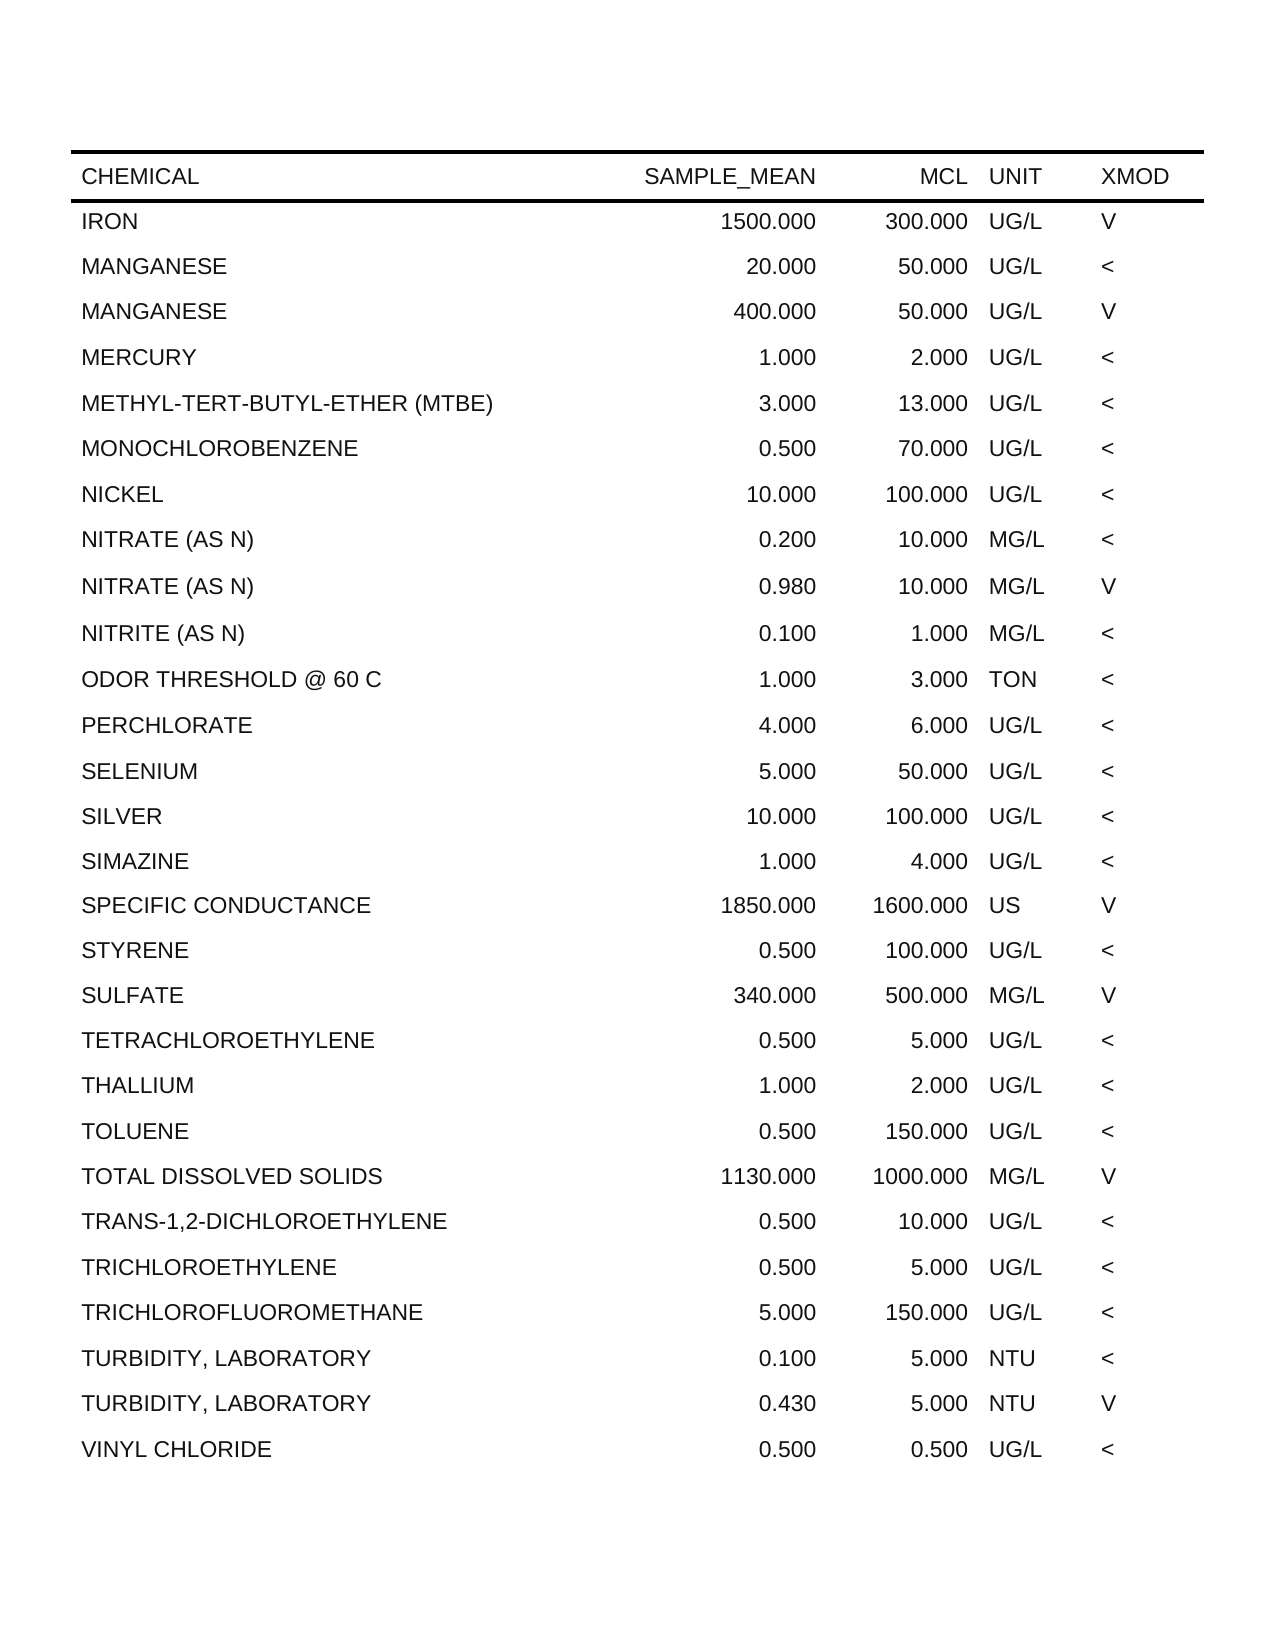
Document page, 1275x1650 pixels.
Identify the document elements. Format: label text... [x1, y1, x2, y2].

table_cell 150.000 [826, 1108, 978, 1153]
table_cell TURBIDITY, LABORATORY [71, 1335, 614, 1381]
table_cell 5.000 [614, 1290, 826, 1335]
table_cell 10.000 [826, 563, 978, 609]
table_cell 1.000 [826, 610, 978, 656]
table_cell 10.000 [614, 794, 826, 839]
table_cell < [1090, 748, 1204, 793]
table_cell 0.200 [614, 516, 826, 563]
table_cell NICKEL [71, 471, 614, 516]
table_cell 0.100 [614, 1335, 826, 1381]
table_cell 100.000 [826, 928, 978, 973]
table_cell 0.100 [614, 610, 826, 656]
table_cell 400.000 [614, 289, 826, 334]
table_cell 1.000 [614, 1063, 826, 1108]
table_cell 150.000 [826, 1290, 978, 1335]
table_cell 1.000 [614, 839, 826, 884]
table_cell 1.000 [614, 656, 826, 703]
table_cell MG/L [978, 1154, 1090, 1199]
table_header UNIT [978, 154, 1090, 198]
table_header CHEMICAL [71, 154, 614, 198]
table_cell < [1090, 379, 1204, 426]
table_cell TOLUENE [71, 1108, 614, 1153]
table_cell V [1090, 1154, 1204, 1199]
table_cell UG/L [978, 748, 1090, 793]
table_cell NTU [978, 1381, 1090, 1427]
table_cell VINYL CHLORIDE [71, 1427, 614, 1472]
table_cell TRICHLOROETHYLENE [71, 1245, 614, 1290]
table_cell 0.500 [614, 928, 826, 973]
table_cell MG/L [978, 516, 1090, 563]
table_cell 5.000 [614, 748, 826, 793]
table_cell UG/L [978, 1427, 1090, 1472]
table_cell UG/L [978, 379, 1090, 426]
table_cell STYRENE [71, 928, 614, 973]
table_cell UG/L [978, 1108, 1090, 1153]
table_cell 300.000 [826, 203, 978, 244]
table_cell METHYL-TERT-BUTYL-ETHER (MTBE) [71, 379, 614, 426]
table_cell 0.980 [614, 563, 826, 609]
table_header SAMPLE_MEAN [614, 154, 826, 198]
table_cell SILVER [71, 794, 614, 839]
table_cell < [1090, 928, 1204, 973]
table_cell 1130.000 [614, 1154, 826, 1199]
table_cell UG/L [978, 703, 1090, 748]
table_cell TRICHLOROFLUOROMETHANE [71, 1290, 614, 1335]
table_cell MANGANESE [71, 289, 614, 334]
table_cell < [1090, 1290, 1204, 1335]
table_cell UG/L [978, 289, 1090, 334]
table_cell 4.000 [614, 703, 826, 748]
table_cell < [1090, 1245, 1204, 1290]
table_cell TRANS-1,2-DICHLOROETHYLENE [71, 1199, 614, 1244]
table_cell UG/L [978, 1290, 1090, 1335]
table_cell SIMAZINE [71, 839, 614, 884]
table_cell < [1090, 471, 1204, 516]
table_cell V [1090, 203, 1204, 244]
table_cell 0.430 [614, 1381, 826, 1427]
table_cell < [1090, 703, 1204, 748]
table_cell UG/L [978, 1245, 1090, 1290]
table_cell 100.000 [826, 794, 978, 839]
table_cell MANGANESE [71, 244, 614, 289]
table_cell 100.000 [826, 471, 978, 516]
table_cell 5.000 [826, 1381, 978, 1427]
table_cell 5.000 [826, 1245, 978, 1290]
table_cell NTU [978, 1335, 1090, 1381]
table_cell 3.000 [826, 656, 978, 703]
table_cell NITRATE (AS N) [71, 516, 614, 563]
table_cell < [1090, 1335, 1204, 1381]
table_cell MONOCHLOROBENZENE [71, 426, 614, 471]
table_cell TURBIDITY, LABORATORY [71, 1381, 614, 1427]
table_cell 50.000 [826, 244, 978, 289]
table_cell 10.000 [826, 516, 978, 563]
table_cell MG/L [978, 563, 1090, 609]
table_cell < [1090, 426, 1204, 471]
table_cell 5.000 [826, 1018, 978, 1063]
table_cell TOTAL DISSOLVED SOLIDS [71, 1154, 614, 1199]
table_cell UG/L [978, 794, 1090, 839]
table_cell 0.500 [614, 1199, 826, 1244]
table_cell V [1090, 884, 1204, 927]
table_cell 1600.000 [826, 884, 978, 927]
table_cell < [1090, 839, 1204, 884]
table_cell 1500.000 [614, 203, 826, 244]
table_cell 50.000 [826, 748, 978, 793]
table_cell V [1090, 1381, 1204, 1427]
table_cell V [1090, 973, 1204, 1018]
table_cell 20.000 [614, 244, 826, 289]
table_cell 10.000 [614, 471, 826, 516]
table_cell US [978, 884, 1090, 927]
table_cell 0.500 [614, 426, 826, 471]
table_cell NITRITE (AS N) [71, 610, 614, 656]
table_cell MERCURY [71, 334, 614, 379]
table_cell < [1090, 516, 1204, 563]
table_header MCL [826, 154, 978, 198]
table_cell SULFATE [71, 973, 614, 1018]
table_cell 4.000 [826, 839, 978, 884]
table_cell ODOR THRESHOLD @ 60 C [71, 656, 614, 703]
table_cell 1850.000 [614, 884, 826, 927]
table_cell UG/L [978, 928, 1090, 973]
table_cell V [1090, 289, 1204, 334]
table_cell 0.500 [614, 1108, 826, 1153]
table_cell 2.000 [826, 1063, 978, 1108]
table_cell < [1090, 1427, 1204, 1472]
table_cell 0.500 [614, 1245, 826, 1290]
table_cell < [1090, 244, 1204, 289]
table_cell UG/L [978, 1063, 1090, 1108]
table_cell MG/L [978, 610, 1090, 656]
table_cell UG/L [978, 426, 1090, 471]
table_header XMOD [1090, 154, 1204, 198]
table_cell 5.000 [826, 1335, 978, 1381]
table_cell V [1090, 563, 1204, 609]
table_cell 0.500 [614, 1427, 826, 1472]
table_cell 50.000 [826, 289, 978, 334]
table_cell UG/L [978, 334, 1090, 379]
table_cell UG/L [978, 1018, 1090, 1063]
table_cell < [1090, 656, 1204, 703]
table_cell UG/L [978, 839, 1090, 884]
table_cell UG/L [978, 244, 1090, 289]
table_cell IRON [71, 203, 614, 244]
table_cell 13.000 [826, 379, 978, 426]
table_cell < [1090, 610, 1204, 656]
table_cell SPECIFIC CONDUCTANCE [71, 884, 614, 927]
table_cell PERCHLORATE [71, 703, 614, 748]
table_cell SELENIUM [71, 748, 614, 793]
table_cell 340.000 [614, 973, 826, 1018]
table_cell < [1090, 1108, 1204, 1153]
table_cell TON [978, 656, 1090, 703]
table_cell UG/L [978, 471, 1090, 516]
table_cell 2.000 [826, 334, 978, 379]
table_cell < [1090, 334, 1204, 379]
table_cell < [1090, 1199, 1204, 1244]
table_cell 6.000 [826, 703, 978, 748]
table_cell TETRACHLOROETHYLENE [71, 1018, 614, 1063]
table_cell < [1090, 794, 1204, 839]
table_cell THALLIUM [71, 1063, 614, 1108]
table_cell UG/L [978, 203, 1090, 244]
table_cell 0.500 [826, 1427, 978, 1472]
table_cell MG/L [978, 973, 1090, 1018]
table_cell 1.000 [614, 334, 826, 379]
table_cell 500.000 [826, 973, 978, 1018]
table_cell < [1090, 1018, 1204, 1063]
table_cell 3.000 [614, 379, 826, 426]
table_cell 10.000 [826, 1199, 978, 1244]
table_cell UG/L [978, 1199, 1090, 1244]
table_cell 1000.000 [826, 1154, 978, 1199]
table_cell 70.000 [826, 426, 978, 471]
table_cell NITRATE (AS N) [71, 563, 614, 609]
table_cell 0.500 [614, 1018, 826, 1063]
table_cell < [1090, 1063, 1204, 1108]
